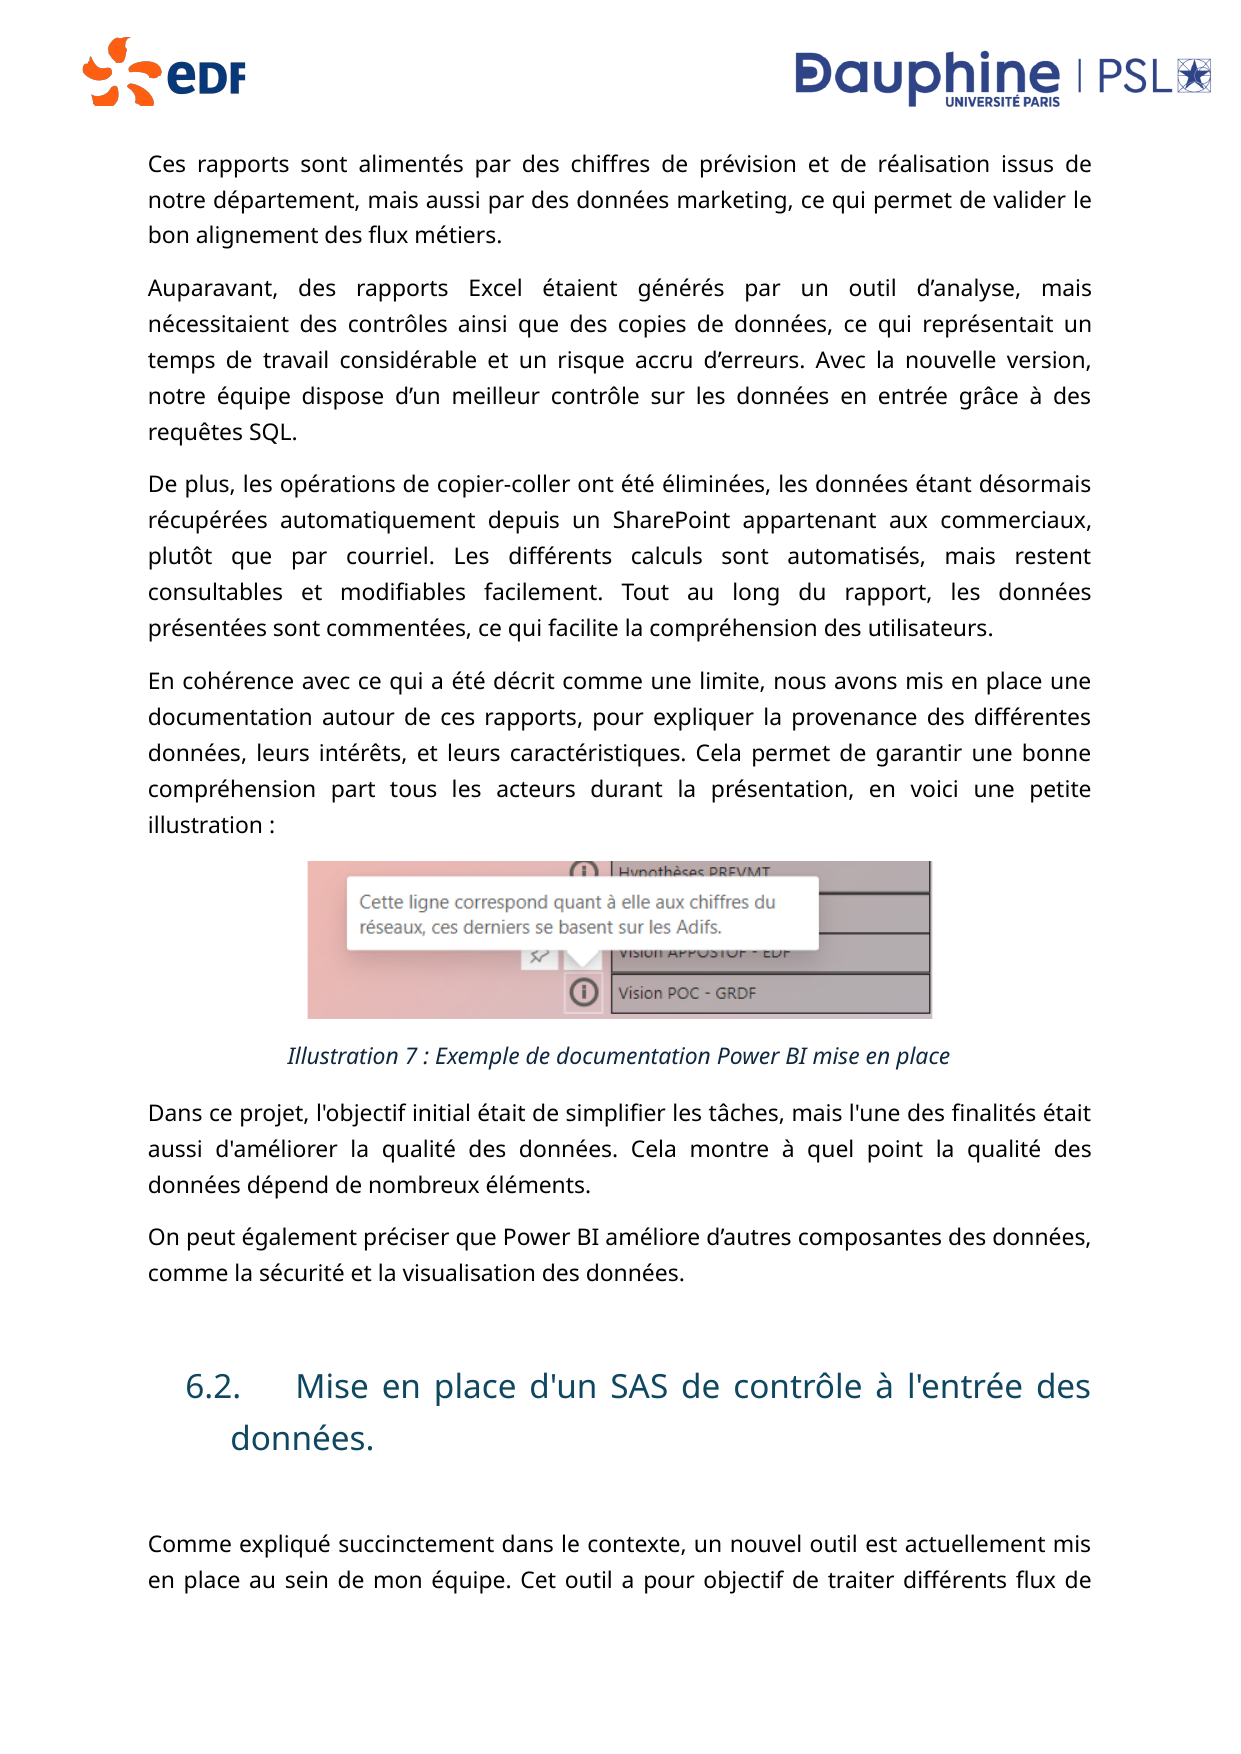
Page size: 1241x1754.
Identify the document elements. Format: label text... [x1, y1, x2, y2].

text En cohérence avec ce qui a été décrit comme une limite, nous avons mis en place une documentation autour de ces rapports, pour expliquer la provenance des différentes données, leurs intérêts, et leurs caractéristiques. Cela permet de garantir une bonne compréhension part tous les acteurs durant la présentation, en voici une petite illustration : [148, 665, 1093, 840]
text De plus, les opérations de copier-coller ont été éliminées, les données étant désormais récupérées automatiquement depuis un SharePoint appartenant aux commerciaux, plutôt que par courriel. Les différents calculs sont automatisés, mais restent consultables et modifiables facilement. Tout au long du rapport, les données présentées sont commentées, ce qui facilite la compréhension des utilisateurs. [148, 468, 1093, 643]
text Dans ce projet, l'objectif initial était de simplifier les tâches, mais l'une des finalités était aussi d'améliorer la qualité des données. Cela montre à quel point la qualité des données dépend de nombreux éléments. [148, 1097, 1093, 1200]
text On peut également préciser que Power BI améliore d’autres composantes des données, comme la sécurité et la visualisation des données. [148, 1221, 1093, 1288]
text Ces rapports sont alimentés par des chiffres de prévision et de réalisation issus de notre département, mais aussi par des données marketing, ce qui permet de valider le bon alignement des flux métiers. [148, 148, 1093, 251]
picture [307, 861, 933, 1019]
text Illustration 7 : Exemple de documentation Power BI mise en place [148, 1040, 1093, 1071]
picture [82, 37, 245, 106]
picture [793, 48, 1213, 109]
text Auparavant, des rapports Excel étaient générés par un outil d’analyse, mais nécessitaient des contrôles ainsi que des copies de données, ce qui représentait un temps de travail considérable et un risque accru d’erreurs. Avec la nouvelle version, notre équipe dispose d’un meilleur contrôle sur les données en entrée grâce à des requêtes SQL. [148, 272, 1093, 447]
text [148, 1528, 1093, 1595]
subtitle Mise en place d'un SAS de contrôle à l'entrée des données. [185, 1362, 1093, 1460]
